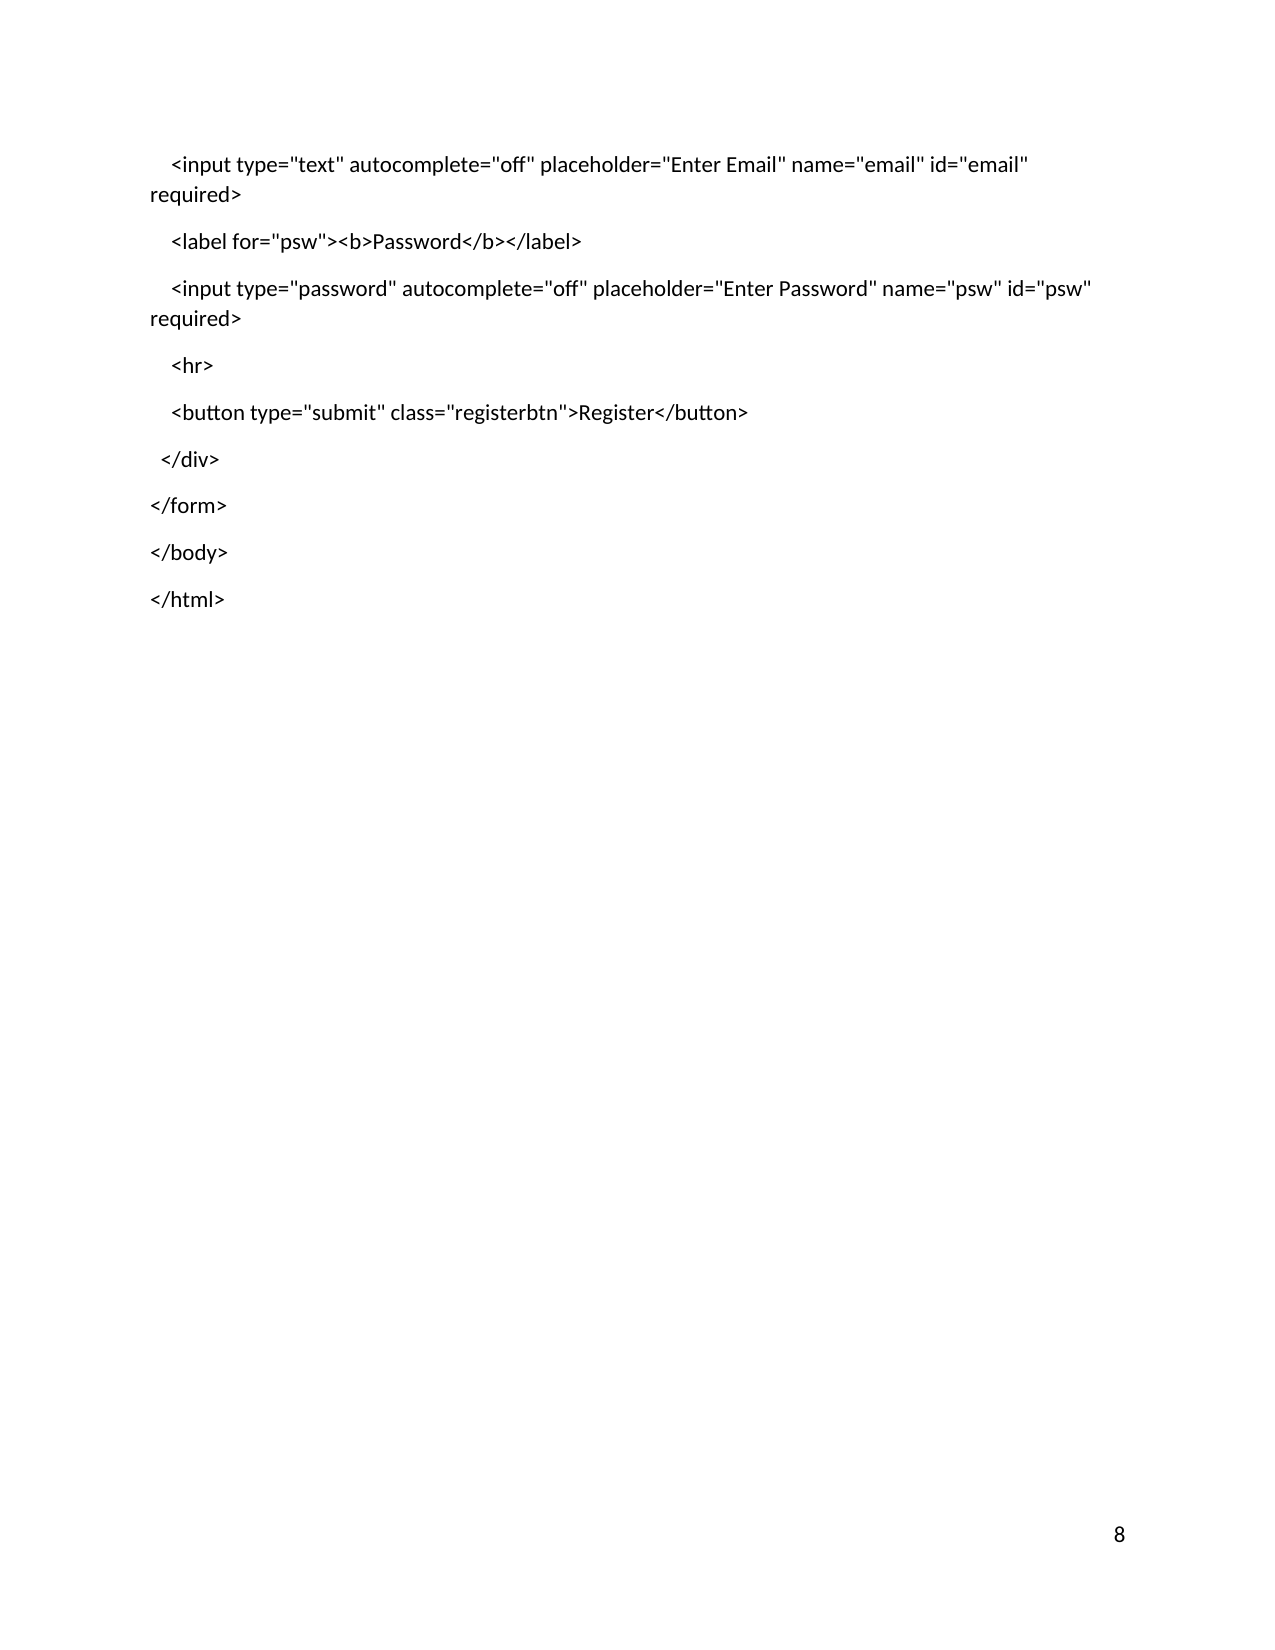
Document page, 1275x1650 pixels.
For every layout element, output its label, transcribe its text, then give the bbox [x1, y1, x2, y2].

text <button type="submit" class="registerbtn">Register</button> [150, 398, 1125, 426]
text </form> [150, 492, 1125, 520]
text </div> [150, 445, 1125, 473]
text <hr> [150, 351, 1125, 379]
text </body> [150, 538, 1125, 567]
text <label for="psw"><b>Password</b></label> [150, 227, 1125, 255]
text <input type="text" autocomplete="off" placeholder="Enter Email" name="email" id="email" required> [150, 150, 1125, 208]
text </html> [150, 585, 1125, 613]
text <input type="password" autocomplete="off" placeholder="Enter Password" name="psw" id="psw" required> [150, 274, 1125, 332]
